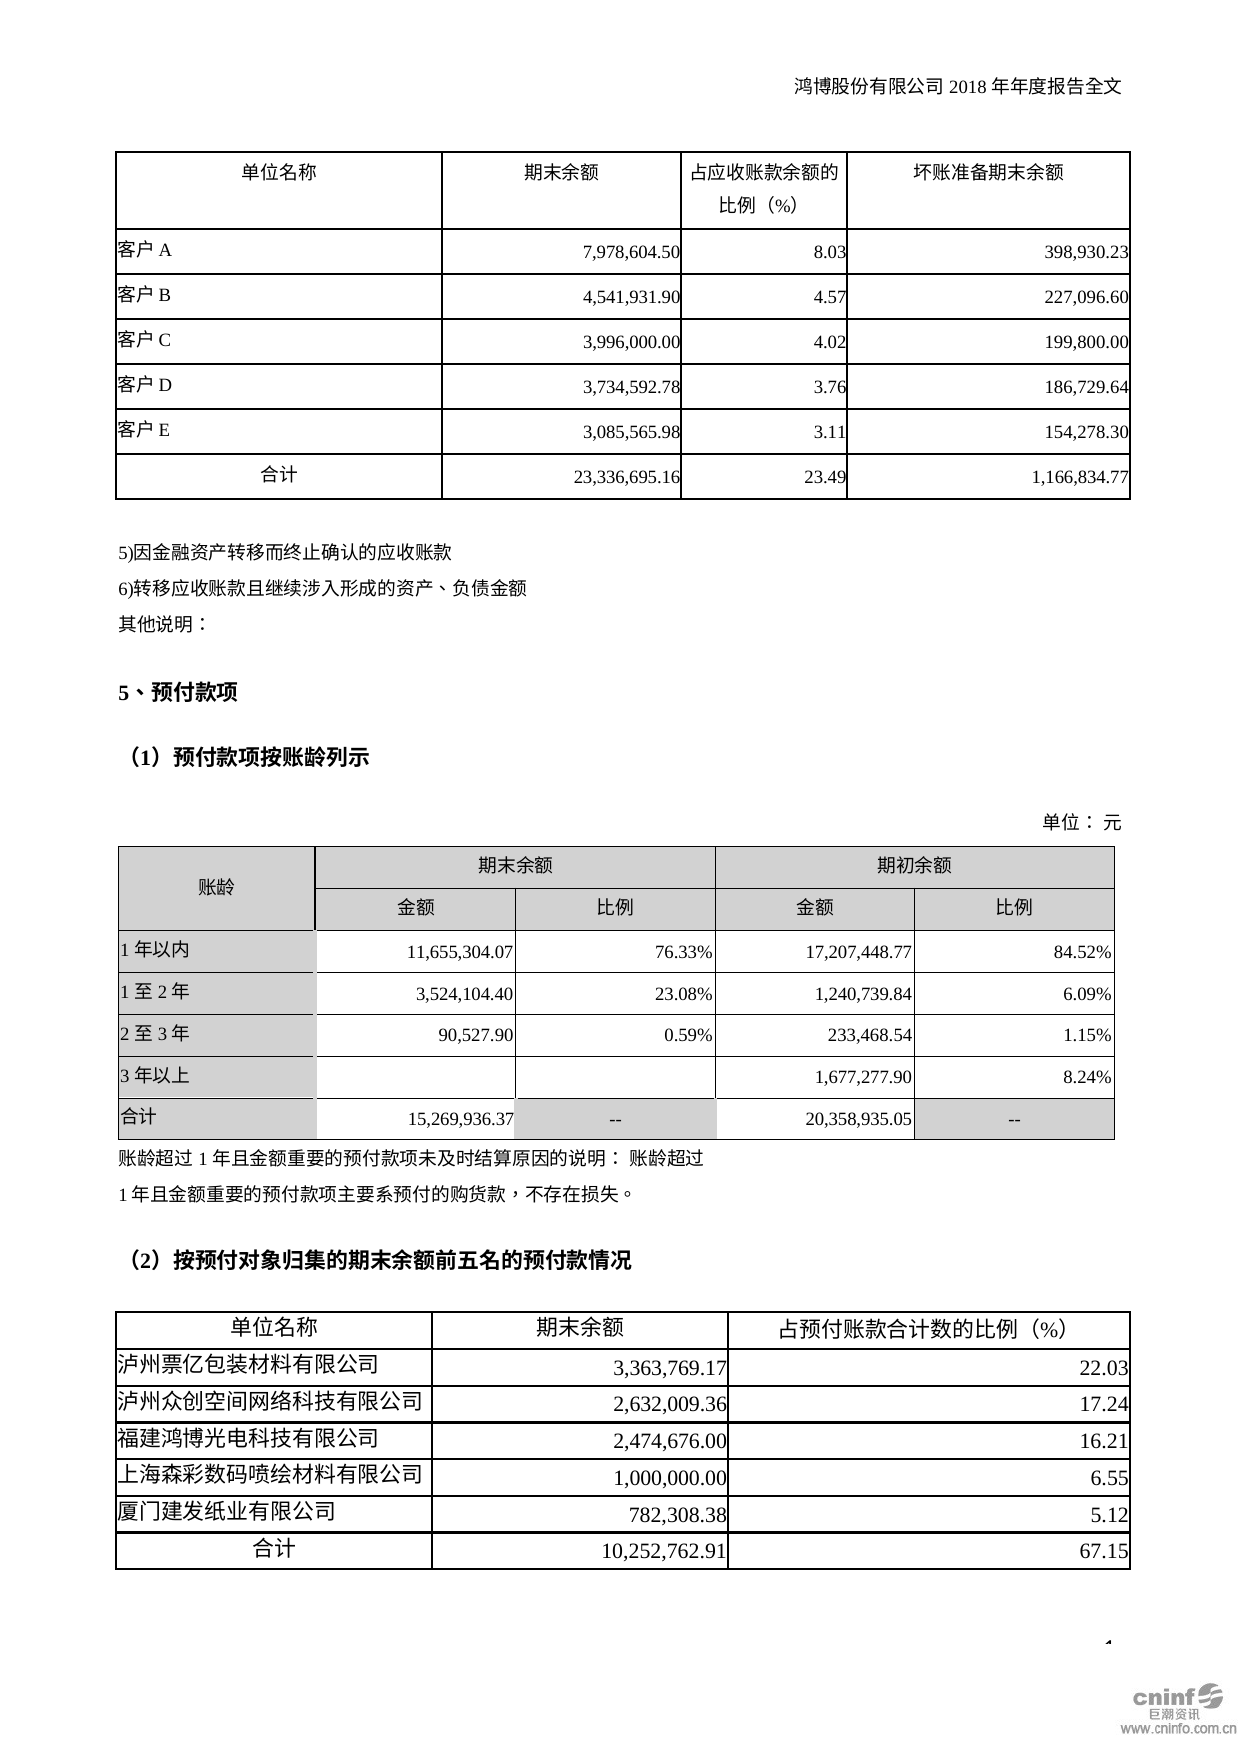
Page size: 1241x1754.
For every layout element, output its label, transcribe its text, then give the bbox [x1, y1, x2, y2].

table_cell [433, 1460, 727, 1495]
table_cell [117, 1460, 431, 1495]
text 5)因金融资产转移而终止确认的应收账款 [118, 539, 1124, 565]
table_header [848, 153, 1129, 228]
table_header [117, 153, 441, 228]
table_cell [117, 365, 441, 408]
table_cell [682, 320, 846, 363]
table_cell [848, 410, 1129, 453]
subtitle 5、预付款项 [118, 677, 1124, 707]
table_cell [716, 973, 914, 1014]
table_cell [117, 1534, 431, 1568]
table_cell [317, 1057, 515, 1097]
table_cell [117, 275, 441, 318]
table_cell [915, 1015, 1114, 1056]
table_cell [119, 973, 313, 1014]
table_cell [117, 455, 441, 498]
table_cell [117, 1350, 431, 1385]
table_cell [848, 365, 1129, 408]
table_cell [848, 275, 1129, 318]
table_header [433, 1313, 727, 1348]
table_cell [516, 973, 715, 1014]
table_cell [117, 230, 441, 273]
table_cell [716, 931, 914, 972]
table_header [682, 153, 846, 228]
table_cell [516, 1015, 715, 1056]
text 单位： 元 [102, 809, 1122, 835]
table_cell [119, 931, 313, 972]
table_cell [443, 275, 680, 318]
text 6)转移应收账款且继续涉入形成的资产、负债金额 其他说明： [118, 576, 529, 637]
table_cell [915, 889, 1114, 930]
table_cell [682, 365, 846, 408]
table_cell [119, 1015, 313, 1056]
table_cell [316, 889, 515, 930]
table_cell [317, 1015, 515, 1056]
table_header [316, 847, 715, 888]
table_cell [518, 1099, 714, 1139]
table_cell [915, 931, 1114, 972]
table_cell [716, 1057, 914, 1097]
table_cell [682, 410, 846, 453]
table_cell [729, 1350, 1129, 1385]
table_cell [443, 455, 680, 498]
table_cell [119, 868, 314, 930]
subtitle （2）按预付对象归集的期末余额前五名的预付款情况 [118, 1245, 1124, 1275]
text 账龄超过 1 年且金额重要的预付款项未及时结算原因的说明： 账龄超过1年且金额重要的预付款项主要系预付的购货款，不存在损失。 [118, 1146, 711, 1207]
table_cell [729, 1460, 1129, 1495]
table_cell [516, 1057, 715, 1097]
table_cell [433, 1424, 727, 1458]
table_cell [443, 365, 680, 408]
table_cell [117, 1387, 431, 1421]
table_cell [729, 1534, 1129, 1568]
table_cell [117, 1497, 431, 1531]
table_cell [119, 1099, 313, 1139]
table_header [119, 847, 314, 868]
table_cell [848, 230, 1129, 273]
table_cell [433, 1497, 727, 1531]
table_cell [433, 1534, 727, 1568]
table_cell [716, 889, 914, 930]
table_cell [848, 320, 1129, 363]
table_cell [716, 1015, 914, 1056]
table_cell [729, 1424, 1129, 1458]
picture [1115, 1680, 1240, 1737]
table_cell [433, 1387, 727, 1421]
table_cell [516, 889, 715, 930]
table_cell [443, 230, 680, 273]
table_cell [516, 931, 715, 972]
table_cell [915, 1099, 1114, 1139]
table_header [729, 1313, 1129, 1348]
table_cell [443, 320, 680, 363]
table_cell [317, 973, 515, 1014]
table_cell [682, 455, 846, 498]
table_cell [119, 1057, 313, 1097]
subtitle （1）预付款项按账龄列示 [118, 742, 1124, 772]
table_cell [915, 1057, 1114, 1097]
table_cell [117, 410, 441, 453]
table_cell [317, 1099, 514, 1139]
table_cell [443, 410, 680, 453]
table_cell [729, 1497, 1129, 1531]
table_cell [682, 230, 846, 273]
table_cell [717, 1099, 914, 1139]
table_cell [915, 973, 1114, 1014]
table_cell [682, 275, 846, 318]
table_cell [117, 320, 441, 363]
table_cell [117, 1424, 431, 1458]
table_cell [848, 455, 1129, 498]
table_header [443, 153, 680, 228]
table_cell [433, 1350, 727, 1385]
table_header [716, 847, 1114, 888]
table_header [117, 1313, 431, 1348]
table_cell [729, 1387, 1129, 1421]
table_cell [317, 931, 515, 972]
